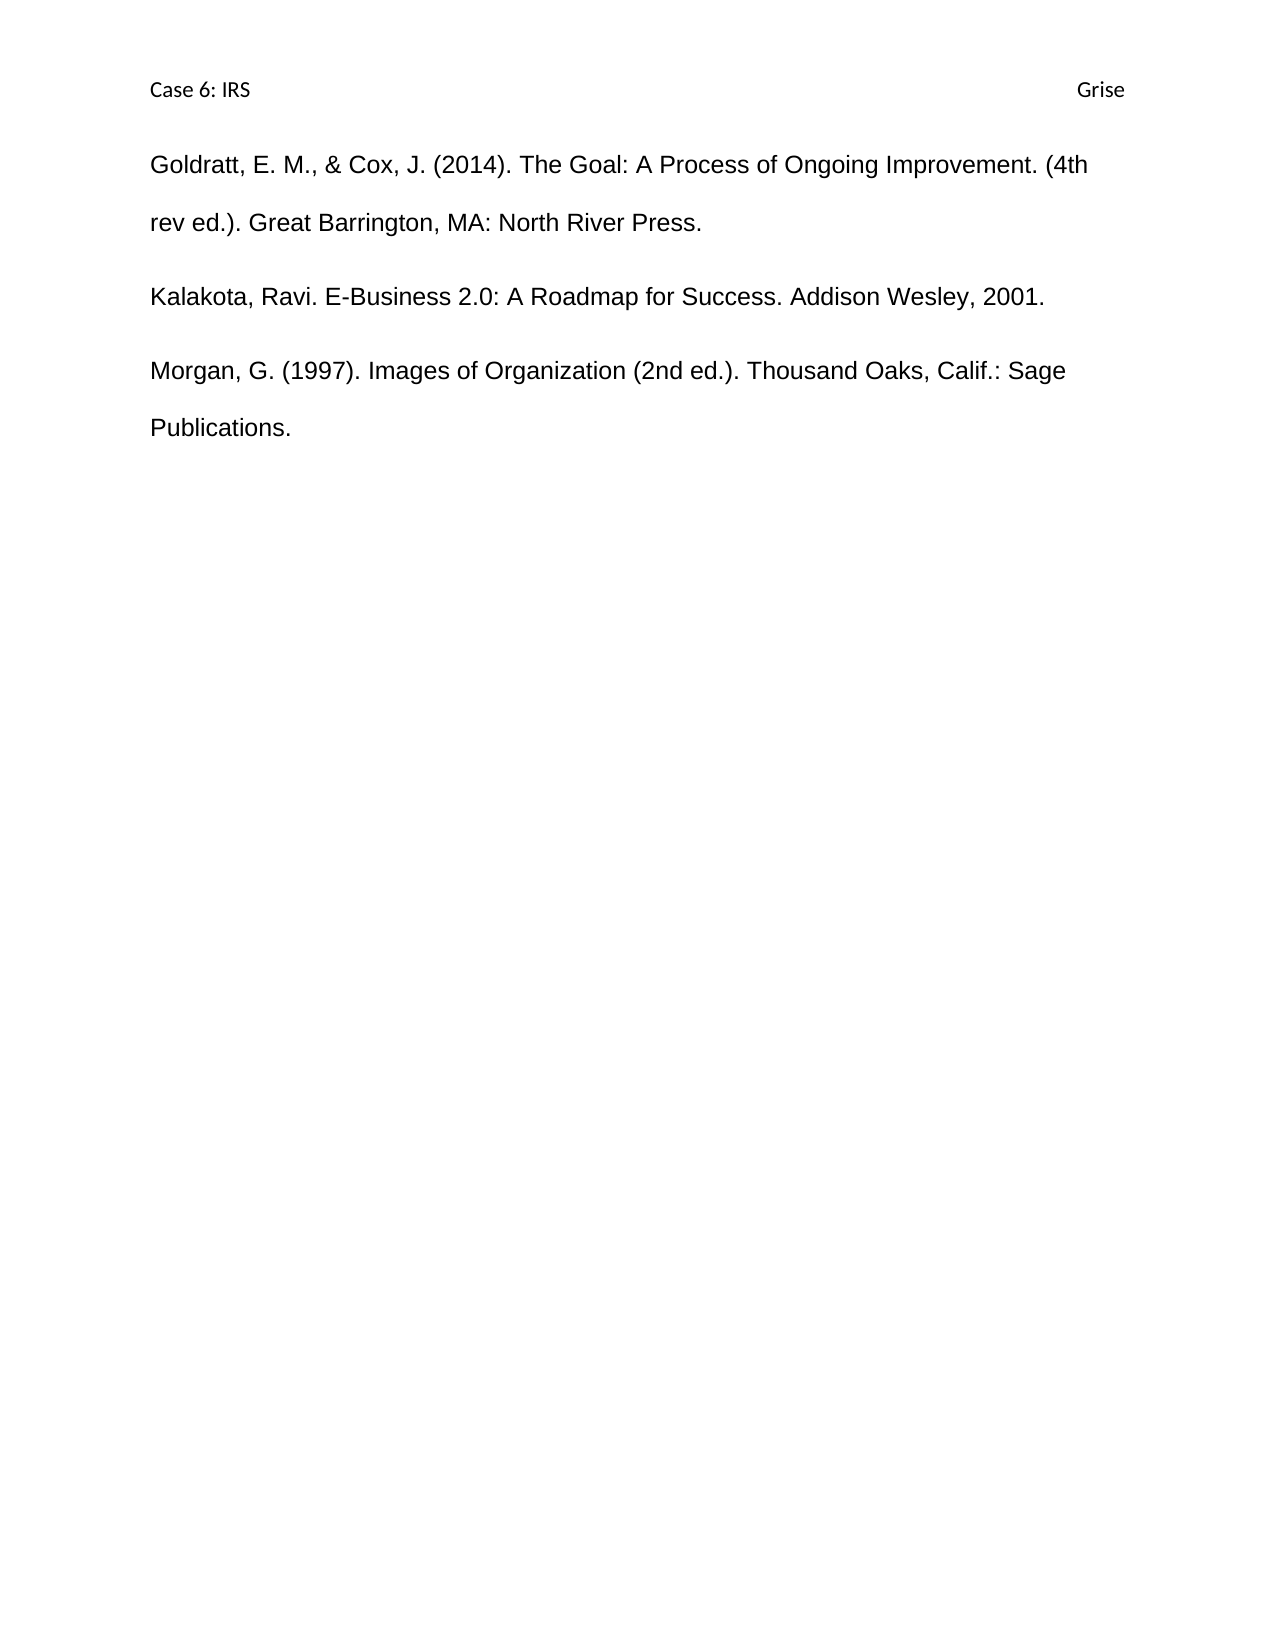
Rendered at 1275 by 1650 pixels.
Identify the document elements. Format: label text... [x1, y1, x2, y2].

text Morgan, G. (1997). Images of Organization (2nd ed.). Thousand Oaks, Calif.: Sage Publications. [150, 356, 1125, 442]
text Goldratt, E. M., & Cox, J. (2014). The Goal: A Process of Ongoing Improvement. (4th rev ed.). Great Barrington, MA: North River Press. [150, 150, 1125, 236]
text Kalakota, Ravi. E-Business 2.0: A Roadmap for Success. Addison Wesley, 2001. [150, 282, 1125, 310]
